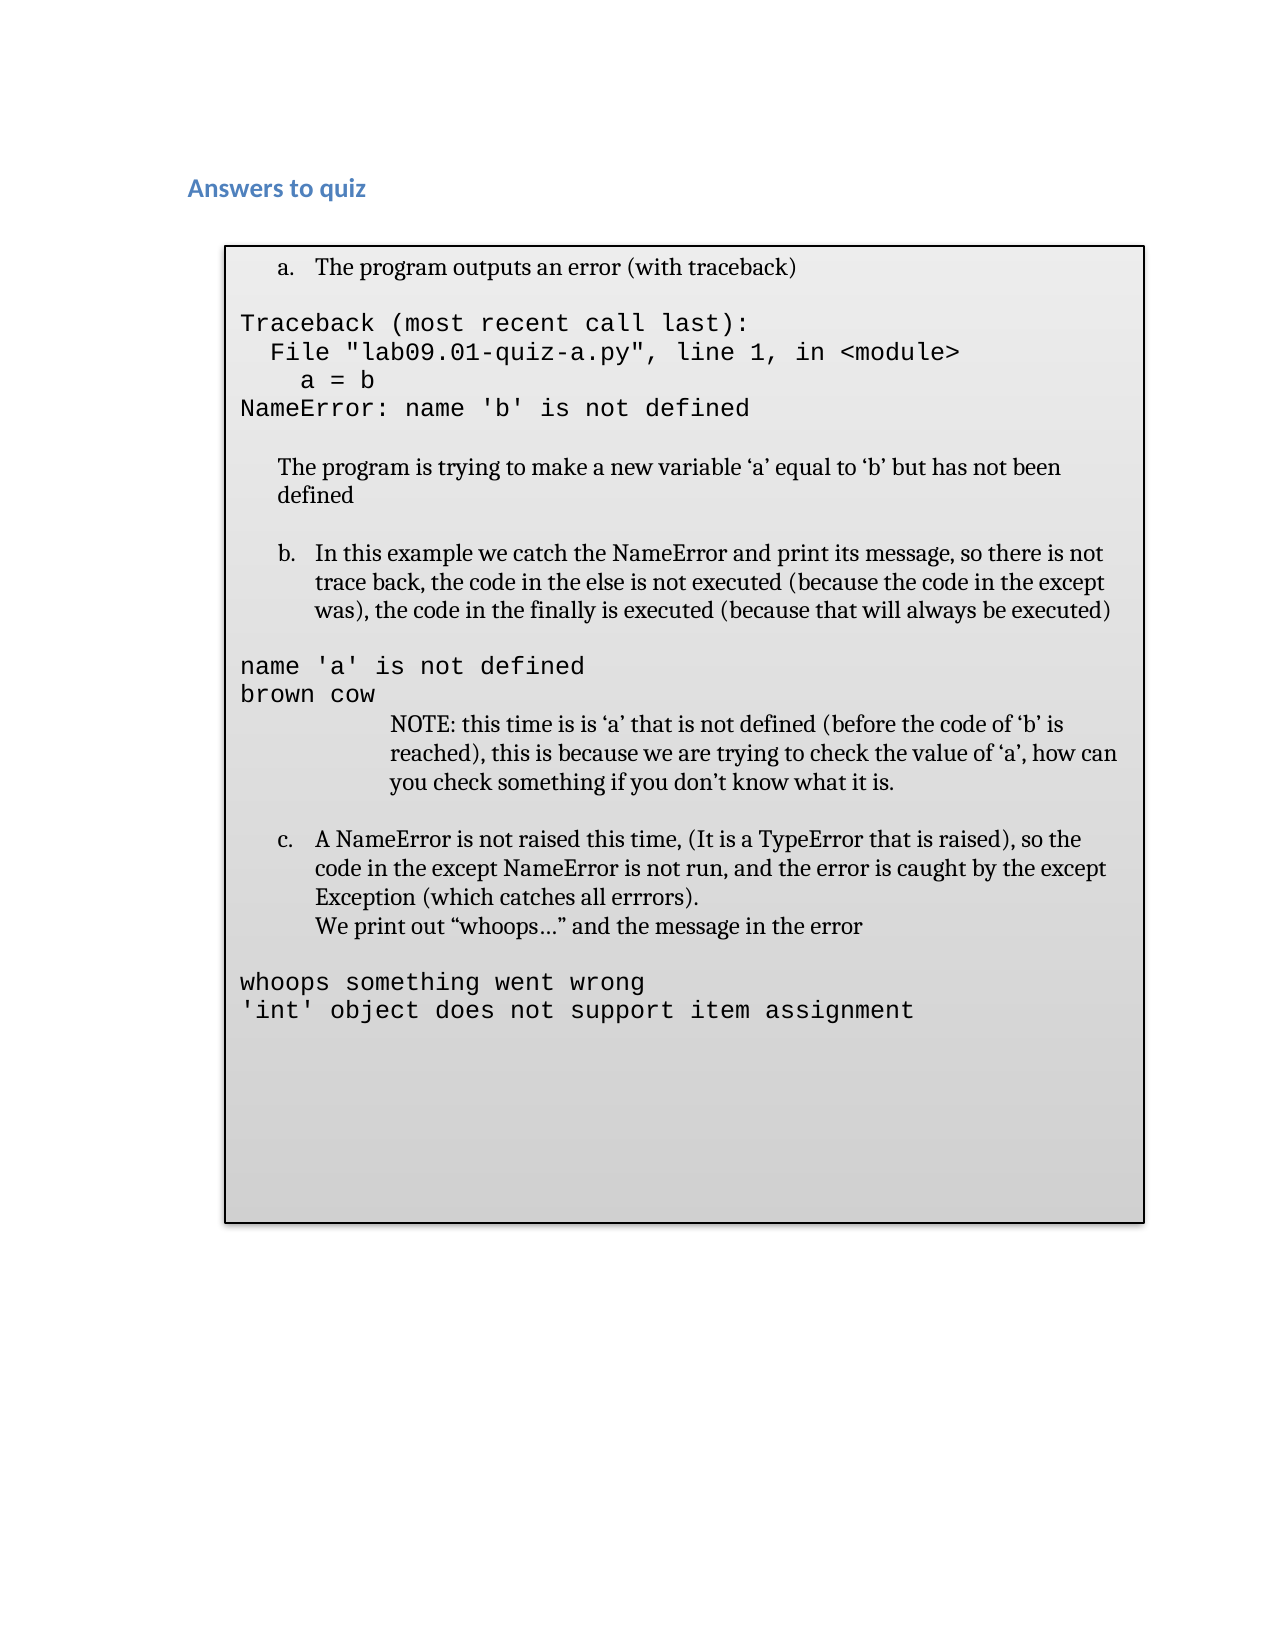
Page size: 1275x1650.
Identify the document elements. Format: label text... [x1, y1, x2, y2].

subtitle Answers to quiz [187, 171, 1087, 204]
